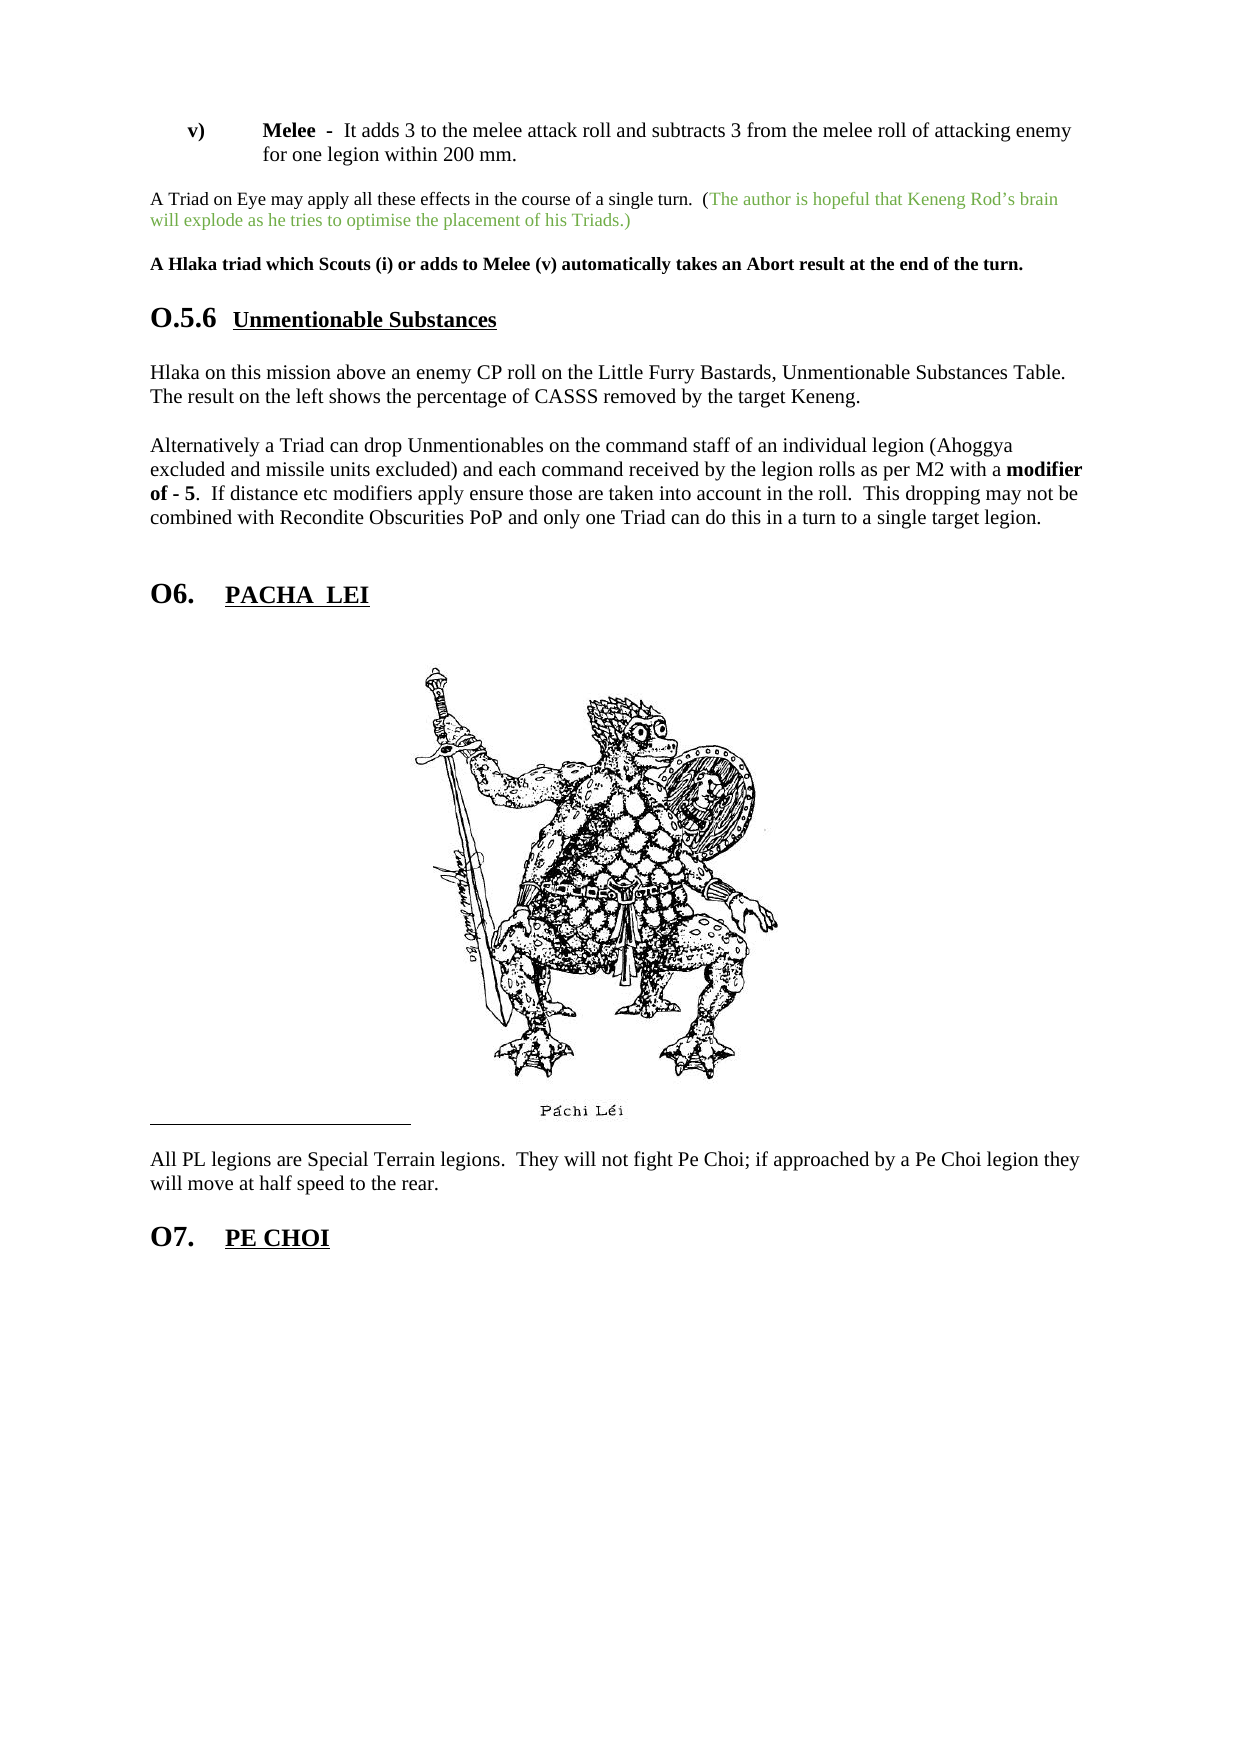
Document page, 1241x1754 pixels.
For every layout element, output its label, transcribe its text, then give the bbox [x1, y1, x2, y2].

text A Triad on Eye may apply all these effects in the course of a single turn. (The author is hopeful that Keneng Rod’s brain will explode as he tries to optimise the placement of his Triads.) [150, 188, 1090, 231]
text A Hlaka triad which Scouts (i) or adds to Melee (v) automatically takes an Abort result at the end of the turn. [150, 252, 1090, 274]
text Alternatively a Triad can drop Unmentionables on the command staff of an individual legion (Ahoggya excluded and missile units excluded) and each command received by the legion rolls as per M2 with a modifier of - 5. If distance etc modifiers apply ensure those are taken into account in the roll. This dropping may not be combined with Recondite Obscurities PoP and only one Triad can do this in a turn to a single target legion. [150, 432, 1090, 529]
text All PL legions are Special Terrain legions. They will not fight Pe Choi; if approached by a Pe Choi legion they will move at half speed to the rear. [150, 1146, 1090, 1194]
picture [410, 663, 789, 1123]
list PE CHOI [150, 1219, 1090, 1252]
list Melee - It adds 3 to the melee attack roll and subtracts 3 from the melee roll of attacking enemy for one legion within 200 mm. [187, 118, 1090, 166]
list Unmentionable Substances [150, 300, 1090, 334]
list PACHA LEI [150, 577, 1090, 610]
text Hlaka on this mission above an enemy CP roll on the Little Furry Bastards, Unmentionable Substances Table. The result on the left shows the percentage of CASSS removed by the target Keneng. [150, 360, 1090, 408]
